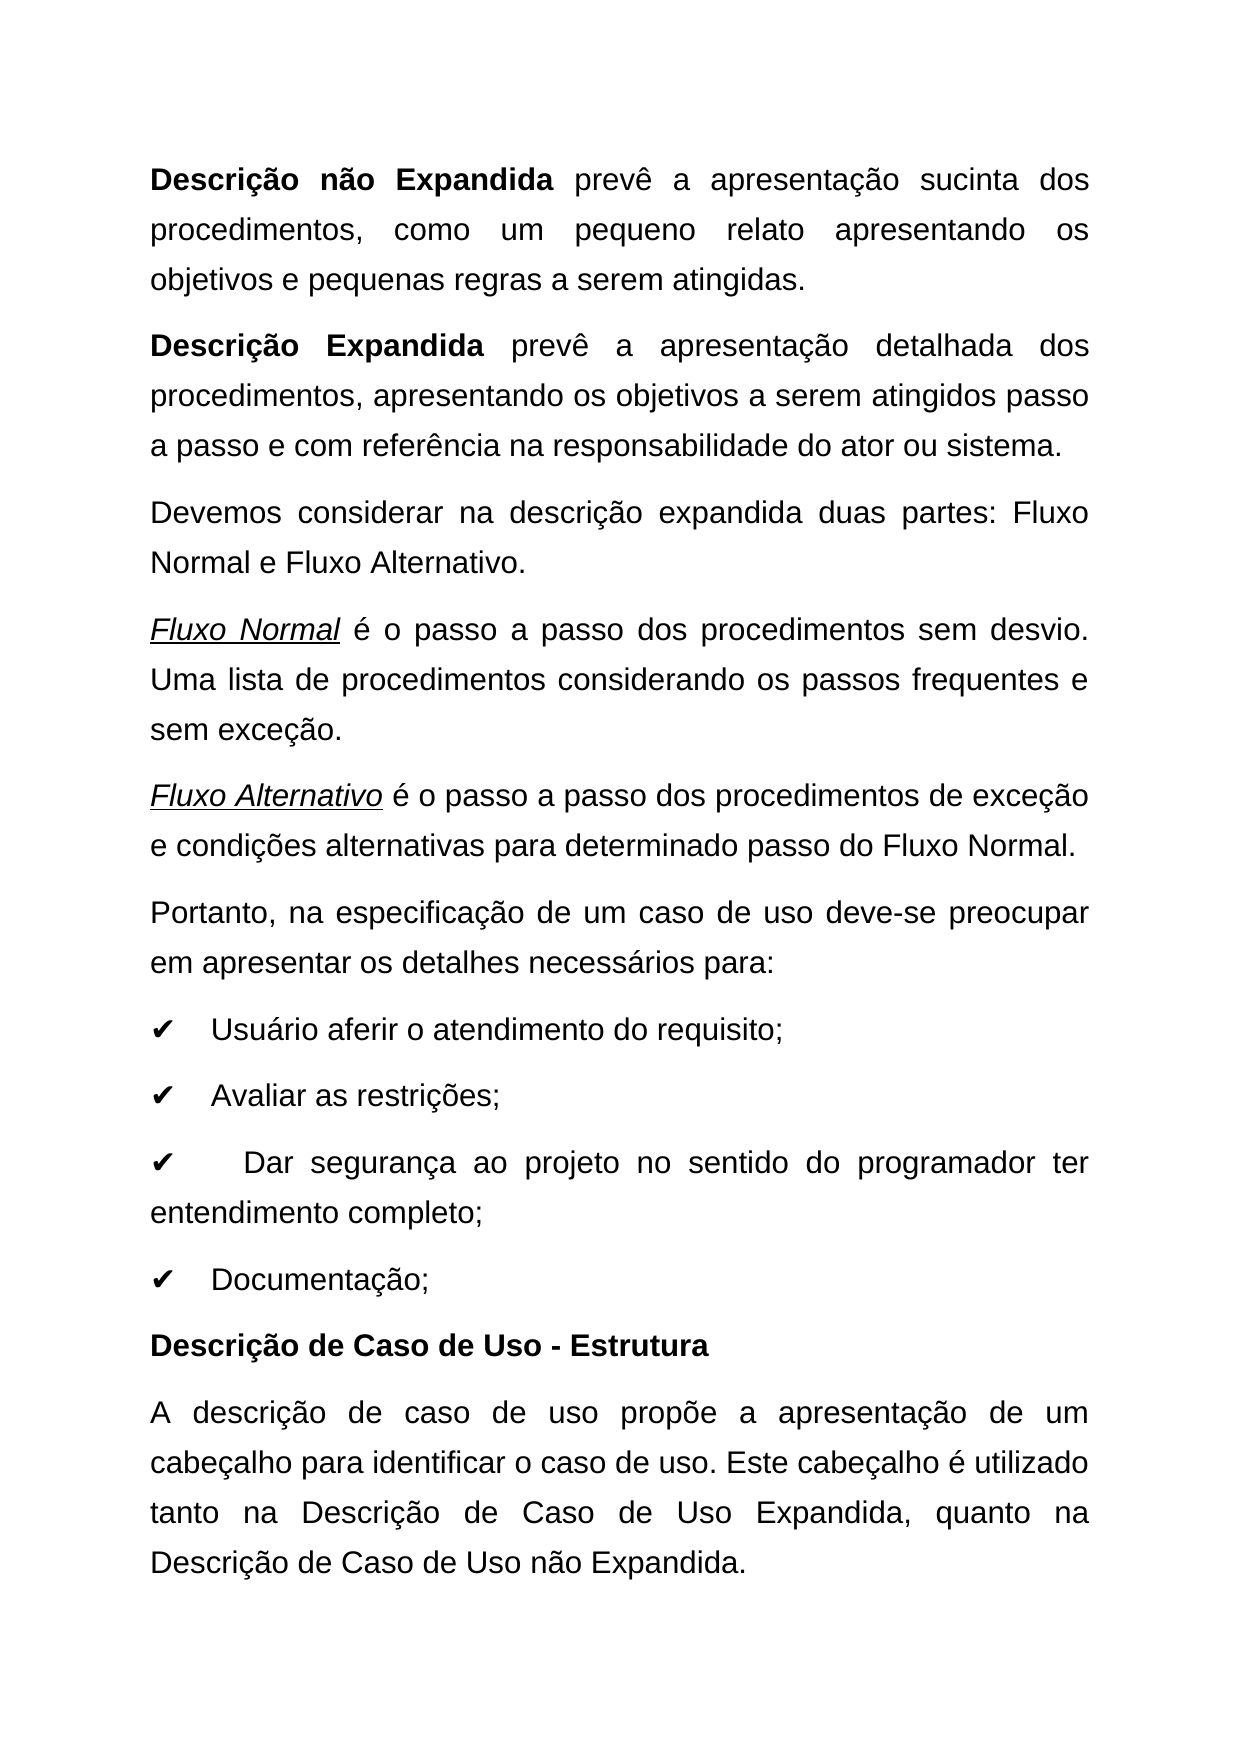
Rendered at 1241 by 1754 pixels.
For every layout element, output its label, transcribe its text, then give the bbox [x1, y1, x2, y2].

text ✔ Avaliar as restrições; [150, 1067, 1090, 1117]
text Descrição Expandida prevê a apresentação detalhada dos procedimentos, apresentando os objetivos a serem atingidos passo a passo e com referência na responsabilidade do ator ou sistema. [150, 317, 1090, 467]
text Fluxo Alternativo é o passo a passo dos procedimentos de exceção e condições alternativas para determinado passo do Fluxo Normal. [150, 767, 1090, 867]
text ✔ Documentação; [150, 1250, 1090, 1300]
text ✔ Dar segurança ao projeto no sentido do programador ter entendimento completo; [150, 1133, 1090, 1233]
text A descrição de caso de uso propõe a apresentação de um cabeçalho para identificar o caso de uso. Este cabeçalho é utilizado tanto na Descrição de Caso de Uso Expandida, quanto na Descrição de Caso de Uso não Expandida. [150, 1383, 1090, 1583]
text Fluxo Normal é o passo a passo dos procedimentos sem desvio. Uma lista de procedimentos considerando os passos frequentes e sem exceção. [150, 600, 1090, 750]
text Portanto, na especificação de um caso de uso deve-se preocupar em apresentar os detalhes necessários para: [150, 883, 1090, 983]
text ✔ Usuário aferir o atendimento do requisito; [150, 1000, 1090, 1050]
text Descrição não Expandida prevê a apresentação sucinta dos procedimentos, como um pequeno relato apresentando os objetivos e pequenas regras a serem atingidas. [150, 150, 1090, 300]
text Devemos considerar na descrição expandida duas partes: Fluxo Normal e Fluxo Alternativo. [150, 483, 1090, 583]
text Descrição de Caso de Uso - Estrutura [150, 1317, 1090, 1367]
